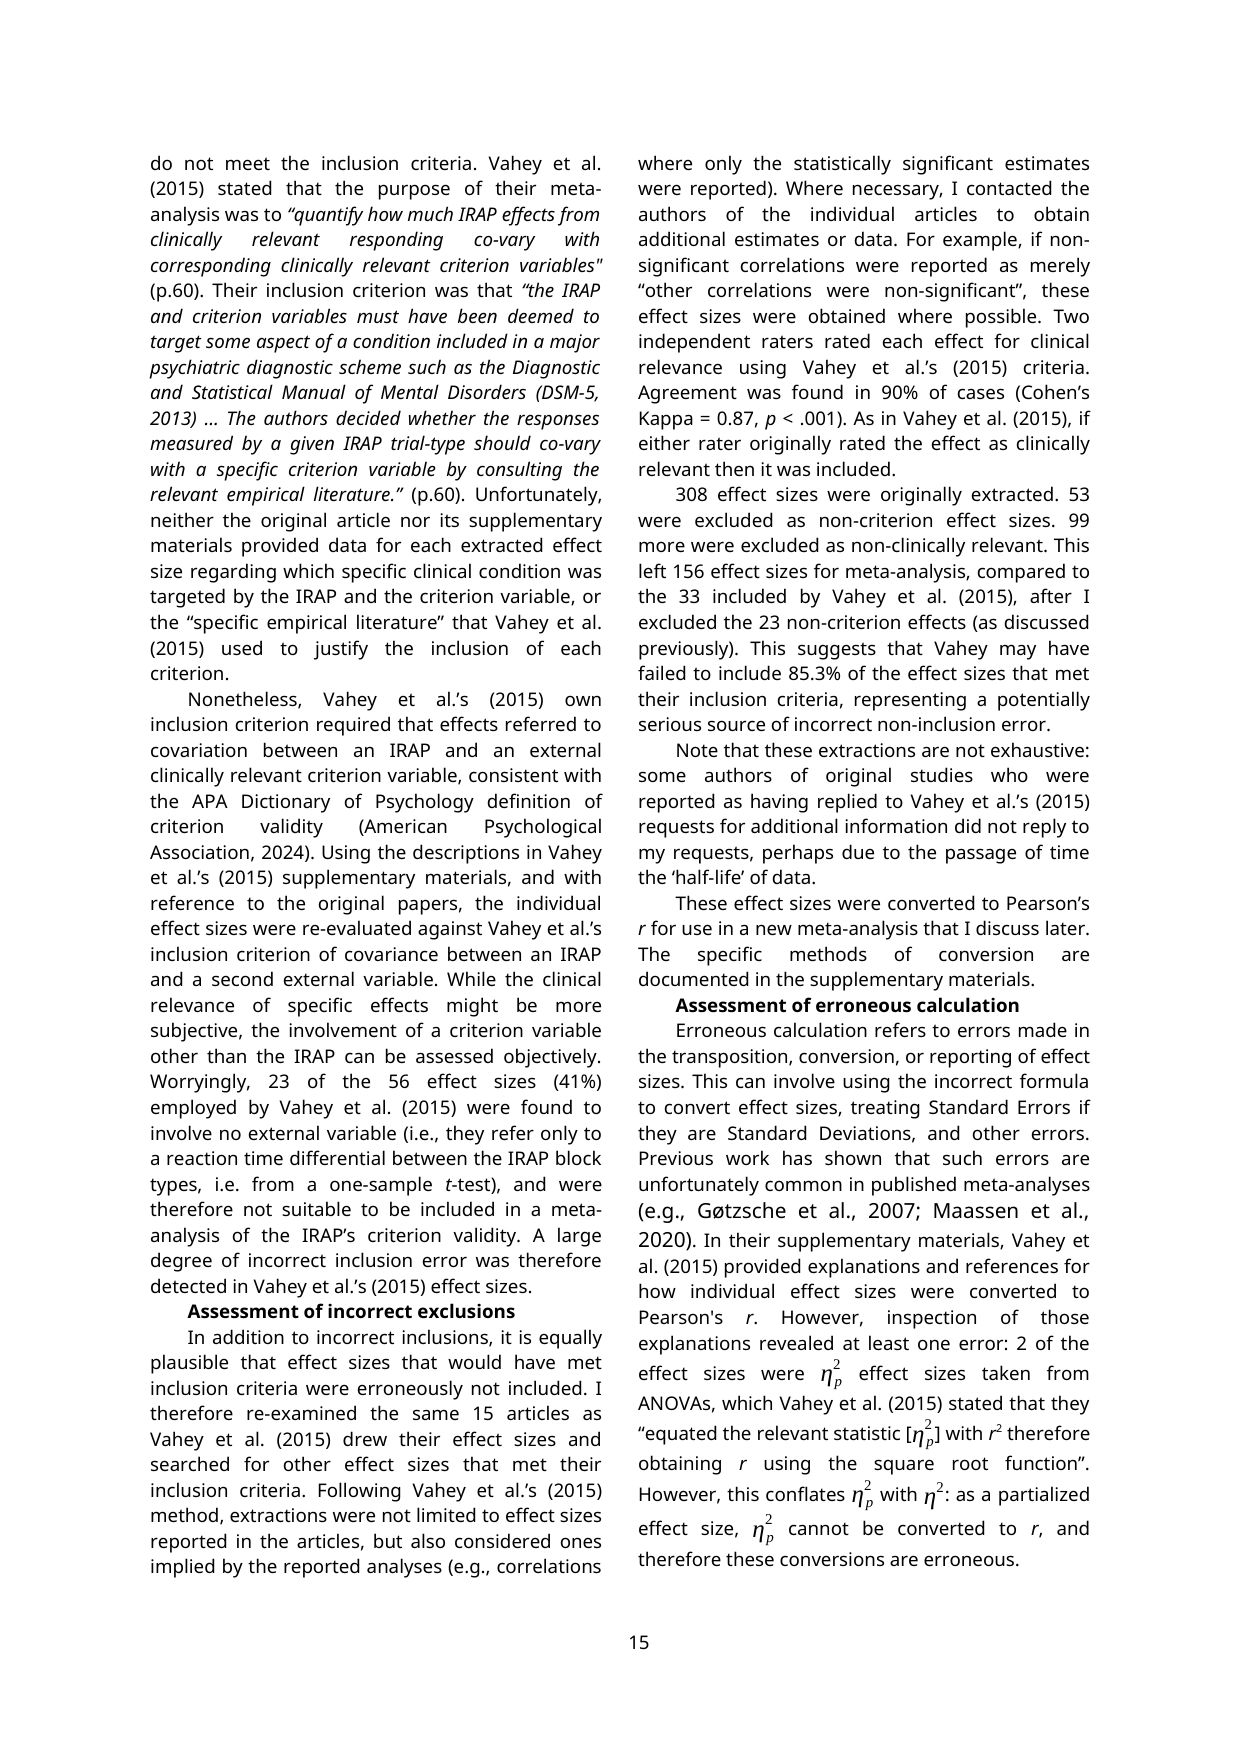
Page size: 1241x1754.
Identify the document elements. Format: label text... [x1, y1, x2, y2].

text In addition to incorrect inclusions, it is equally plausible that effect sizes that would have met inclusion criteria were erroneously not included. I therefore re-examined the same 15 articles as Vahey et al. (2015) drew their effect sizes and searched for other effect sizes that met their inclusion criteria. Following Vahey et al.’s (2015) method, extractions were not limited to effect sizes reported in the articles, but also considered ones implied by the reported analyses (e.g., correlations where only the statistically significant estimates were reported). Where necessary, I contacted the authors of the individual articles to obtain additional estimates or data. For example, if non-significant correlations were reported as merely “other correlations were non-significant”, these effect sizes were obtained where possible. Two independent raters rated each effect for clinical relevance using Vahey et al.’s (2015) criteria. Agreement was found in 90% of cases (Cohen’s Kappa = 0.87, p < .001). As in Vahey et al. (2015), if either rater originally rated the effect as clinically relevant then it was included. [150, 1324, 602, 1579]
text Erroneous calculation refers to errors made in the transposition, conversion, or reporting of effect sizes. This can involve using the incorrect formula to convert effect sizes, treating Standard Errors if they are Standard Deviations, and other errors. Previous work has shown that such errors are unfortunately common in published meta-analyses (e.g., Gøtzsche et al., 2007; Maassen et al., 2020). In their supplementary materials, Vahey et al. (2015) provided explanations and references for how individual effect sizes were converted to Pearson's r. However, inspection of those explanations revealed at least one error: 2 of the effect sizes were effect sizes taken from ANOVAs, which Vahey et al. (2015) stated that they “equated the relevant statistic [] with r2 therefore obtaining r using the square root function”. However, this conflates with : as a partialized effect size, cannot be converted to r, and therefore these conversions are erroneous. [638, 1018, 1090, 1571]
subtitle Assessment of erroneous calculation [638, 992, 1090, 1018]
text Note that these extractions are not exhaustive: some authors of original studies who were reported as having replied to Vahey et al.’s (2015) requests for additional information did not reply to my requests, perhaps due to the passage of time the ‘half-life’ of data. [638, 737, 1090, 890]
text In addition to incorrect inclusions, it is equally plausible that effect sizes that would have met inclusion criteria were erroneously not included. I therefore re-examined the same 15 articles as Vahey et al. (2015) drew their effect sizes and searched for other effect sizes that met their inclusion criteria. Following Vahey et al.’s (2015) method, extractions were not limited to effect sizes reported in the articles, but also considered ones implied by the reported analyses (e.g., correlations where only the statistically significant estimates were reported). Where necessary, I contacted the authors of the individual articles to obtain additional estimates or data. For example, if non-significant correlations were reported as merely “other correlations were non-significant”, these effect sizes were obtained where possible. Two independent raters rated each effect for clinical relevance using Vahey et al.’s (2015) criteria. Agreement was found in 90% of cases (Cohen’s Kappa = 0.87, p < .001). As in Vahey et al. (2015), if either rater originally rated the effect as clinically relevant then it was included. [638, 150, 1090, 482]
subtitle Assessment of incorrect exclusions [150, 1298, 602, 1324]
text These effect sizes were converted to Pearson’s r for use in a new meta-analysis that I discuss later. The specific methods of conversion are documented in the supplementary materials. [638, 890, 1090, 992]
text 308 effect sizes were originally extracted. 53 were excluded as non-criterion effect sizes. 99 more were excluded as non-clinically relevant. This left 156 effect sizes for meta-analysis, compared to the 33 included by Vahey et al. (2015), after I excluded the 23 non-criterion effects (as discussed previously). This suggests that Vahey may have failed to include 85.3% of the effect sizes that met their inclusion criteria, representing a potentially serious source of incorrect non-inclusion error. [638, 482, 1090, 737]
text Nonetheless, Vahey et al.’s (2015) own inclusion criterion required that effects referred to covariation between an IRAP and an external clinically relevant criterion variable, consistent with the APA Dictionary of Psychology definition of criterion validity (American Psychological Association, 2024). Using the descriptions in Vahey et al.’s (2015) supplementary materials, and with reference to the original papers, the individual effect sizes were re-evaluated against Vahey et al.’s inclusion criterion of covariance between an IRAP and a second external variable. While the clinical relevance of specific effects might be more subjective, the involvement of a criterion variable other than the IRAP can be assessed objectively. Worryingly, 23 of the 56 effect sizes (41%) employed by Vahey et al. (2015) were found to involve no external variable (i.e., they refer only to a reaction time differential between the IRAP block types, i.e. from a one-sample t-test), and were therefore not suitable to be included in a meta-analysis of the IRAP’s criterion validity. A large degree of incorrect inclusion error was therefore detected in Vahey et al.’s (2015) effect sizes. [150, 686, 602, 1298]
